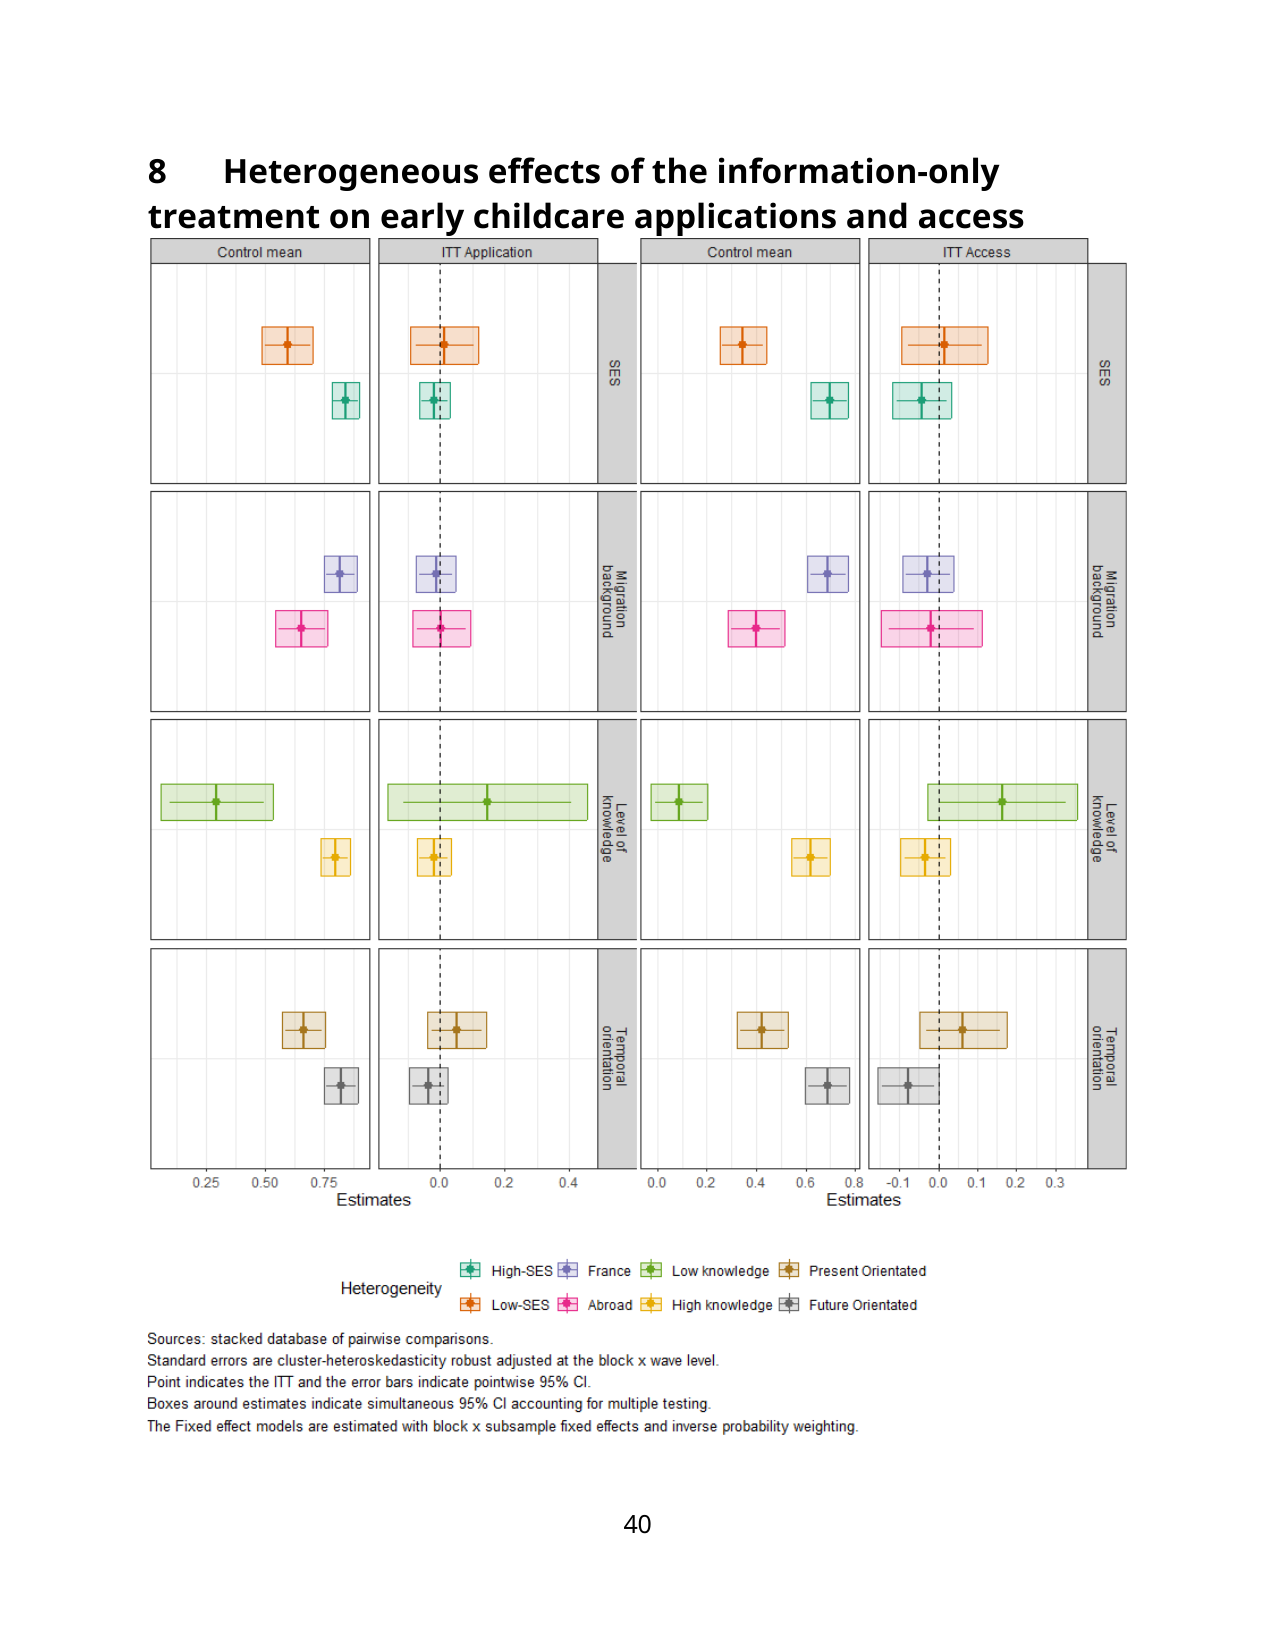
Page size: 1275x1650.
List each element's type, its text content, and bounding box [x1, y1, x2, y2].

picture [147, 238, 1127, 1436]
subtitle 8 Heterogeneous effects of the information-only treatment on early childcare applications and access [148, 148, 1127, 238]
